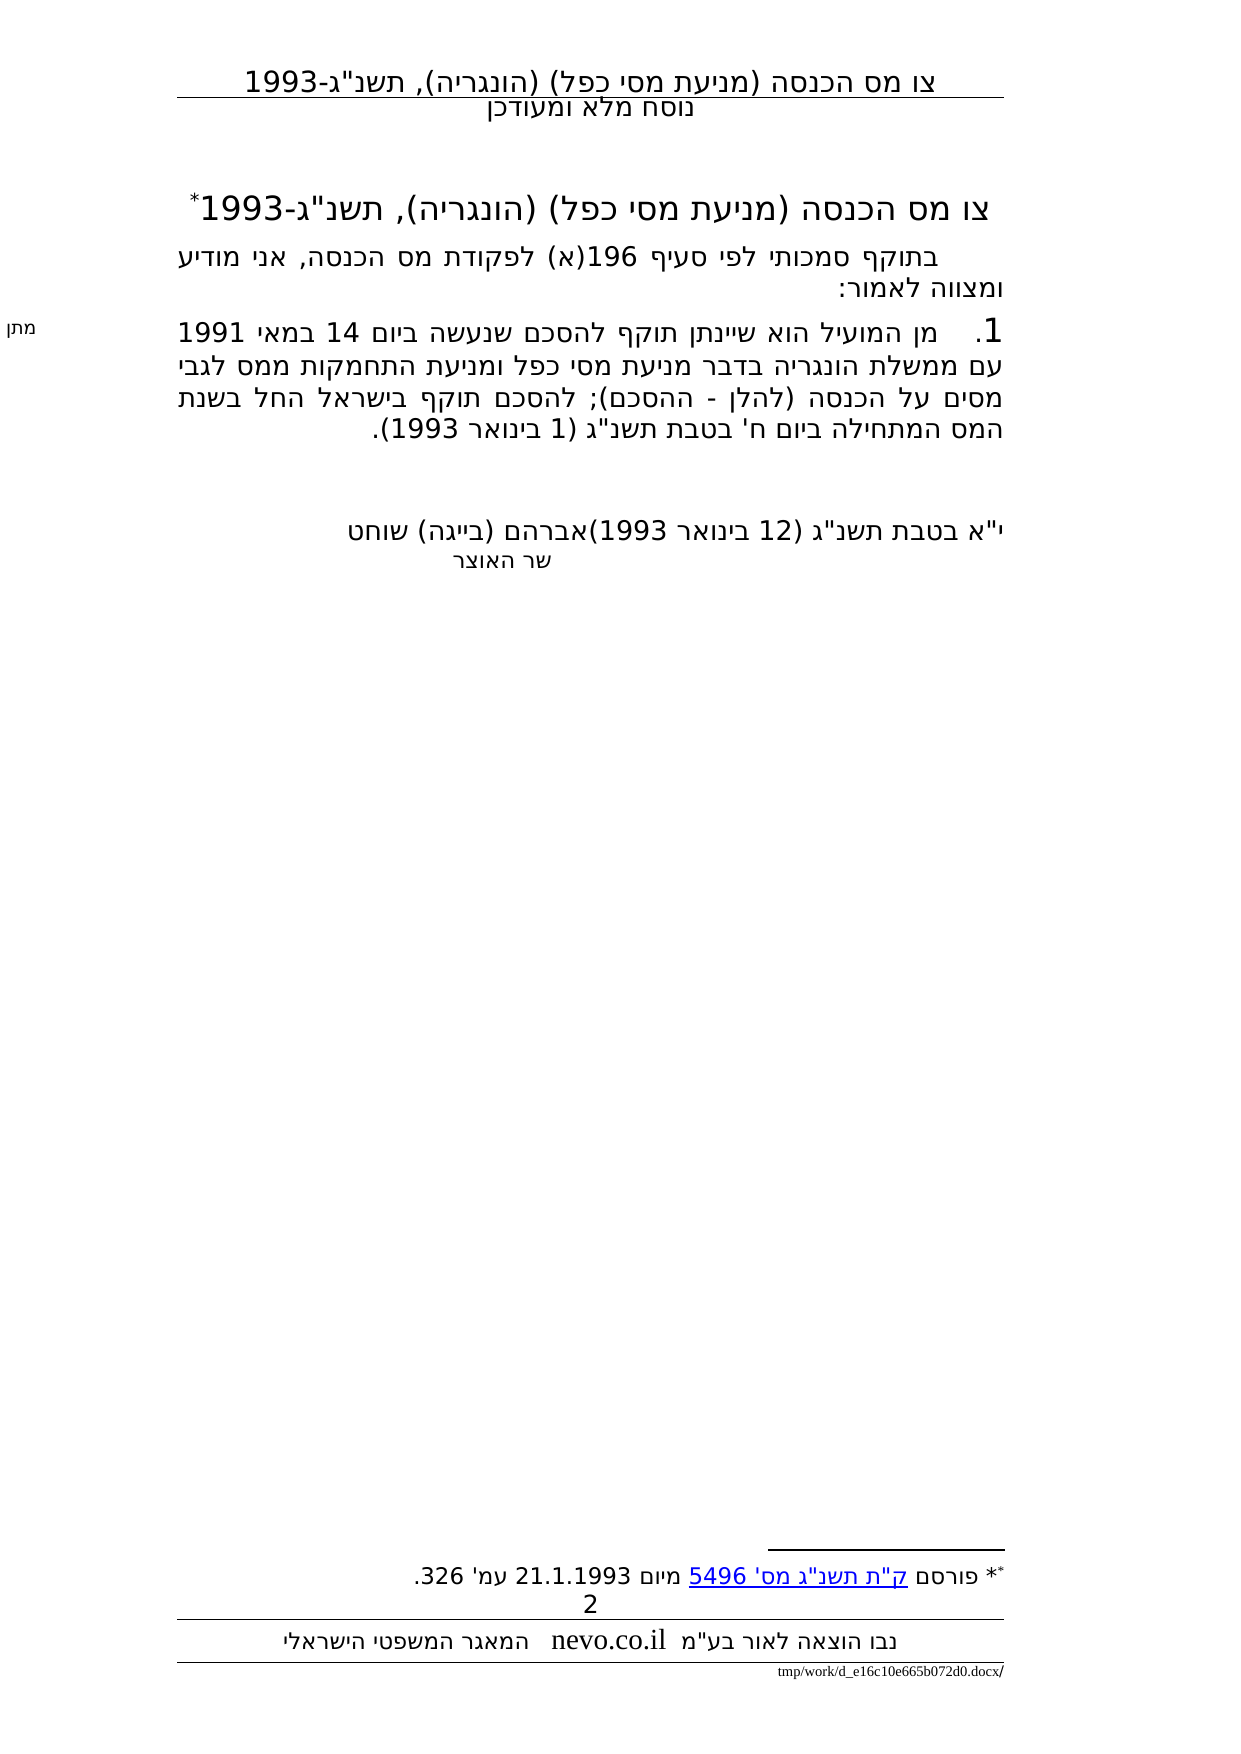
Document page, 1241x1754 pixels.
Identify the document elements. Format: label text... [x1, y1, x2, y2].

text שר האוצר [177, 547, 1004, 574]
text צו מס הכנסה (מניעת מסי כפל) (הונגריה), תשנ"ג-1993* [177, 189, 1004, 228]
text י"א בטבת תשנ"ג (12 בינואר 1993) אברהם (בייגה) שוחט [177, 516, 1004, 547]
text 1. מן המועיל הוא שיינתן תוקף להסכם שנעשה ביום 14 במאי 1991 עם ממשלת הונגריה בדבר מניעת מסי כפל ומניעת התחמקות ממס לגבי מסים על הכנסה (להלן - ההסכם); להסכם תוקף בישראל החל בשנת המס המתחילה ביום ח' בטבת תשנ"ג (1 בינואר 1993). [177, 311, 1004, 445]
text בתוקף סמכותי לפי סעיף 196(א) לפקודת מס הכנסה, אני מודיע ומצווה לאמור: [177, 241, 1004, 304]
